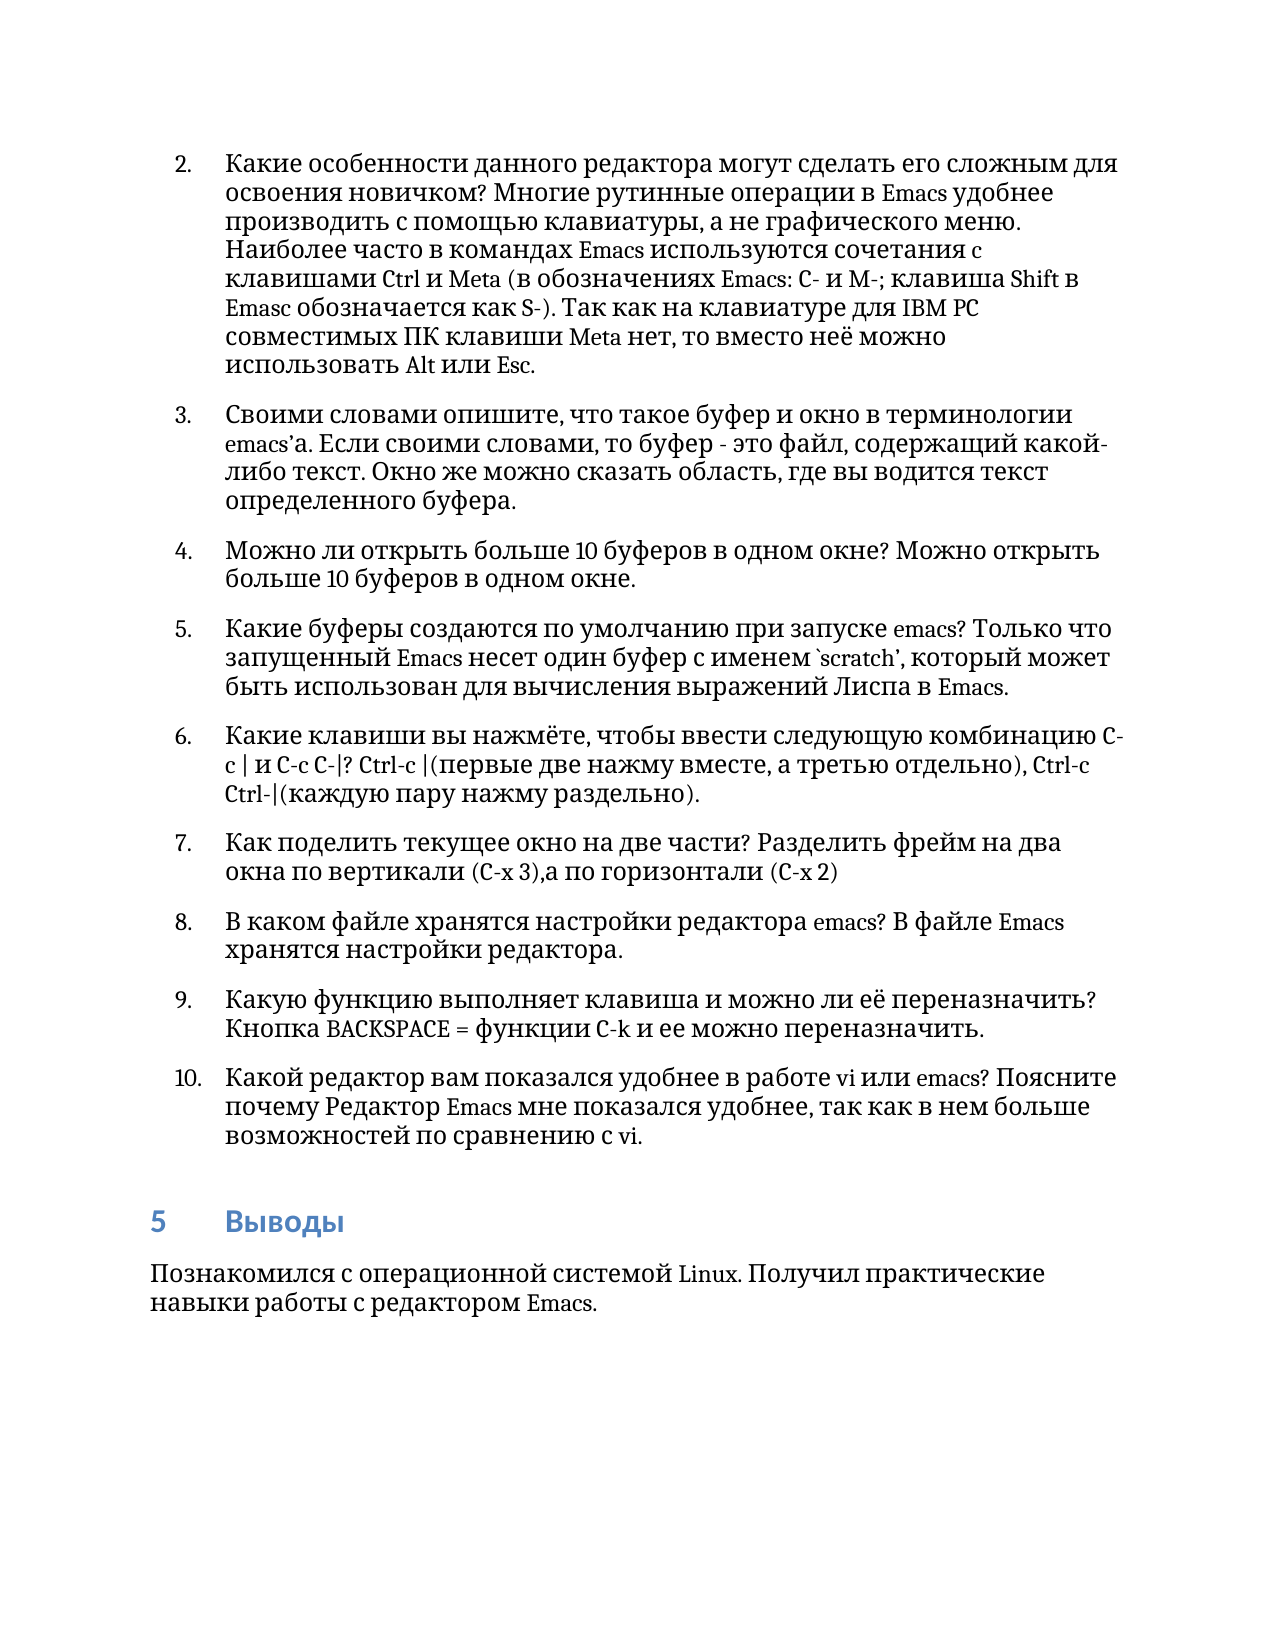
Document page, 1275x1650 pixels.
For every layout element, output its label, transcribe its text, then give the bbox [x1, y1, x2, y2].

list Какие буферы создаются по умолчанию при запуске emacs? Только что запущенный Emacs несет один буфер с именем `scratch’, который может быть использован для вычисления выражений Лиспа в Emacs. [175, 615, 1125, 701]
list Какой редактор вам показался удобнее в работе vi или emacs? Поясните почему Редактор Emacs мне показался удобнее, так как в нем больше возможностей по сравнению с vi. [175, 1064, 1125, 1150]
text Познакомился с операционной системой Linux. Получил практические навыки работы с редактором Emacs. [150, 1260, 1125, 1317]
list В каком файле хранятся настройки редактора emacs? В файле Emacs хранятся настройки редактора. [175, 907, 1125, 965]
list Можно ли открыть больше 10 буферов в одном окне? Можно открыть больше 10 буферов в одном окне. [175, 537, 1125, 594]
list Какие клавиши вы нажмёте, чтобы ввести следующую комбинацию C-c | и C-c C-|? Ctrl-c |(первые две нажму вместе, а третью отдельно), Ctrl-c Ctrl-|(каждую пару нажму раздельно). [175, 722, 1125, 808]
list Как поделить текущее окно на две части? Разделить фрейм на два окна по вертикали (C-x 3),а по горизонтали (C-x 2) [175, 829, 1125, 887]
subtitle 5 Выводы [150, 1200, 1125, 1241]
list Какие особенности данного редактора могут сделать его сложным для освоения новичком? Многие рутинные операции в Emacs удобнее производить с помощью клавиатуры, а не графического меню. Наиболее часто в командах Emacs используются сочетания c клавишами Ctrl и Meta (в обозначениях Emacs: C- и M-; клавиша Shift в Emasc обозначается как S-). Так как на клавиатуре для IBM PC совместимых ПК клавиши Meta нет, то вместо неё можно использовать Alt или Esc. [175, 150, 1125, 380]
list Своими словами опишите, что такое буфер и окно в терминологии emacs’а. Если своими словами, то буфер - это файл, содержащий какой-либо текст. Окно же можно сказать область, где вы водится текст определенного буфера. [175, 401, 1125, 516]
list Какую функцию выполняет клавиша и можно ли её переназначить? Кнопка BACKSPACE = функции C-k и ее можно переназначить. [175, 986, 1125, 1043]
